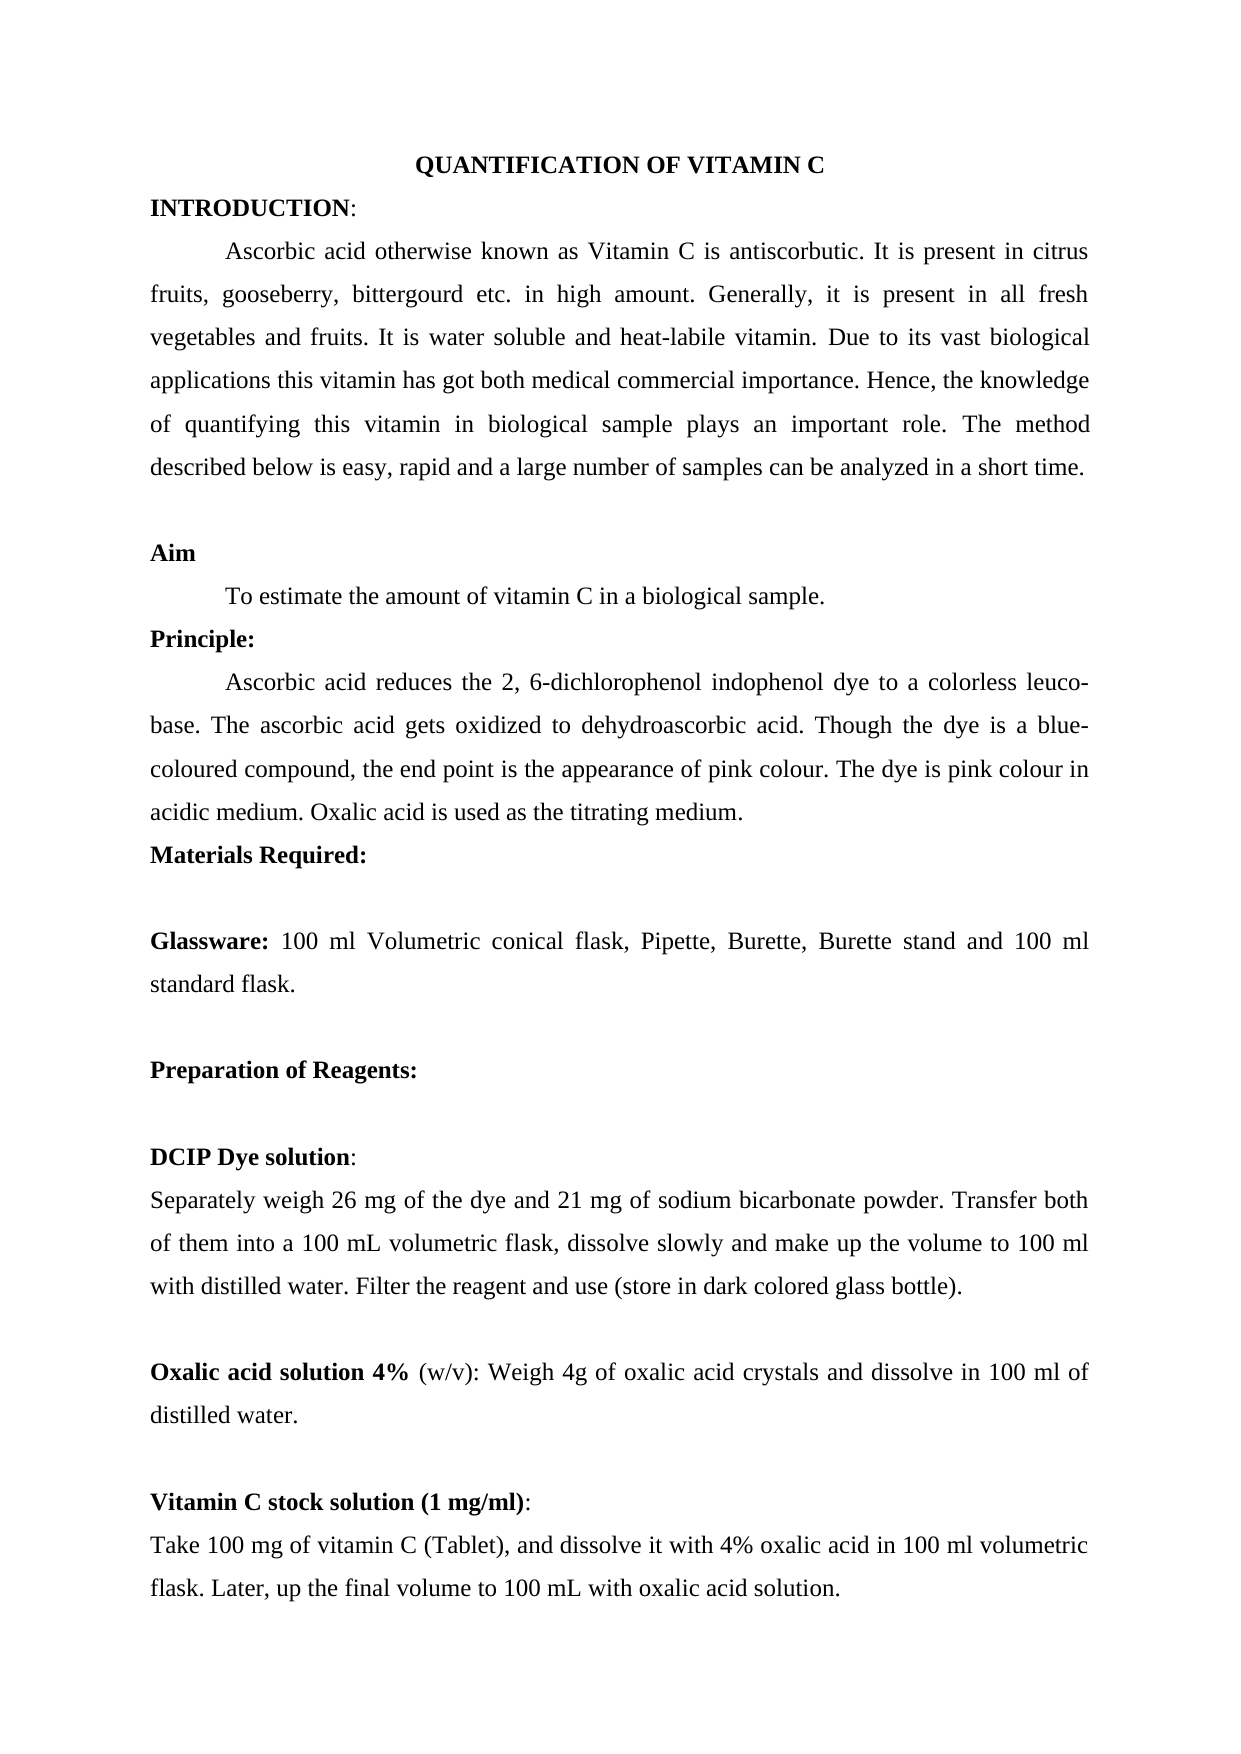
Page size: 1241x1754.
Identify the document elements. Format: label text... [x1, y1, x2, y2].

text Ascorbic acid reduces the 2, 6-dichlorophenol indophenol dye to a colorless leuco- base. The ascorbic acid gets oxidized to dehydroascorbic acid. Though the dye is a blue-coloured compound, the end point is the appearance of pink colour. The dye is pink colour in acidic medium. Oxalic acid is used as the titrating medium. [150, 667, 1090, 826]
text Ascorbic acid otherwise known as Vitamin C is antiscorbutic. It is present in citrus fruits, gooseberry, bittergourd etc. in high amount. Generally, it is present in all fresh vegetables and fruits. It is water soluble and heat-labile vitamin. Due to its vast biological applications this vitamin has got both medical commercial importance. Hence, the knowledge of quantifying this vitamin in biological sample plays an important role. The method described below is easy, rapid and a large number of samples can be analyzed in a short time. [150, 236, 1090, 481]
text Preparation of Reagents: [150, 1056, 1090, 1084]
text Separately weigh 26 mg of the dye and 21 mg of sodium bicarbonate powder. Transfer both of them into a 100 mL volumetric flask, dissolve slowly and make up the volume to 100 ml with distilled water. Filter the reagent and use (store in dark colored glass bottle). [150, 1185, 1090, 1300]
text To estimate the amount of vitamin C in a biological sample. [150, 581, 1090, 610]
text Aim [150, 538, 1090, 567]
text Oxalic acid solution 4% (w/v): Weigh 4g of oxalic acid crystals and dissolve in 100 ml of distilled water. [150, 1357, 1090, 1429]
text Principle: [150, 624, 1090, 653]
text QUANTIFICATION OF VITAMIN C [150, 150, 1090, 179]
text Glassware: 100 ml Volumetric conical flask, Pipette, Burette, Burette stand and 100 ml standard flask. [150, 926, 1090, 998]
text Vitamin C stock solution (1 mg/ml): [150, 1487, 1090, 1516]
text Materials Required: [150, 840, 1090, 869]
text INTRODUCTION: [150, 193, 1090, 222]
text DCIP Dye solution: [150, 1142, 1090, 1171]
text Take 100 mg of vitamin C (Tablet), and dissolve it with 4% oxalic acid in 100 ml volumetric flask. Later, up the final volume to 100 mL with oxalic acid solution. [150, 1530, 1090, 1602]
